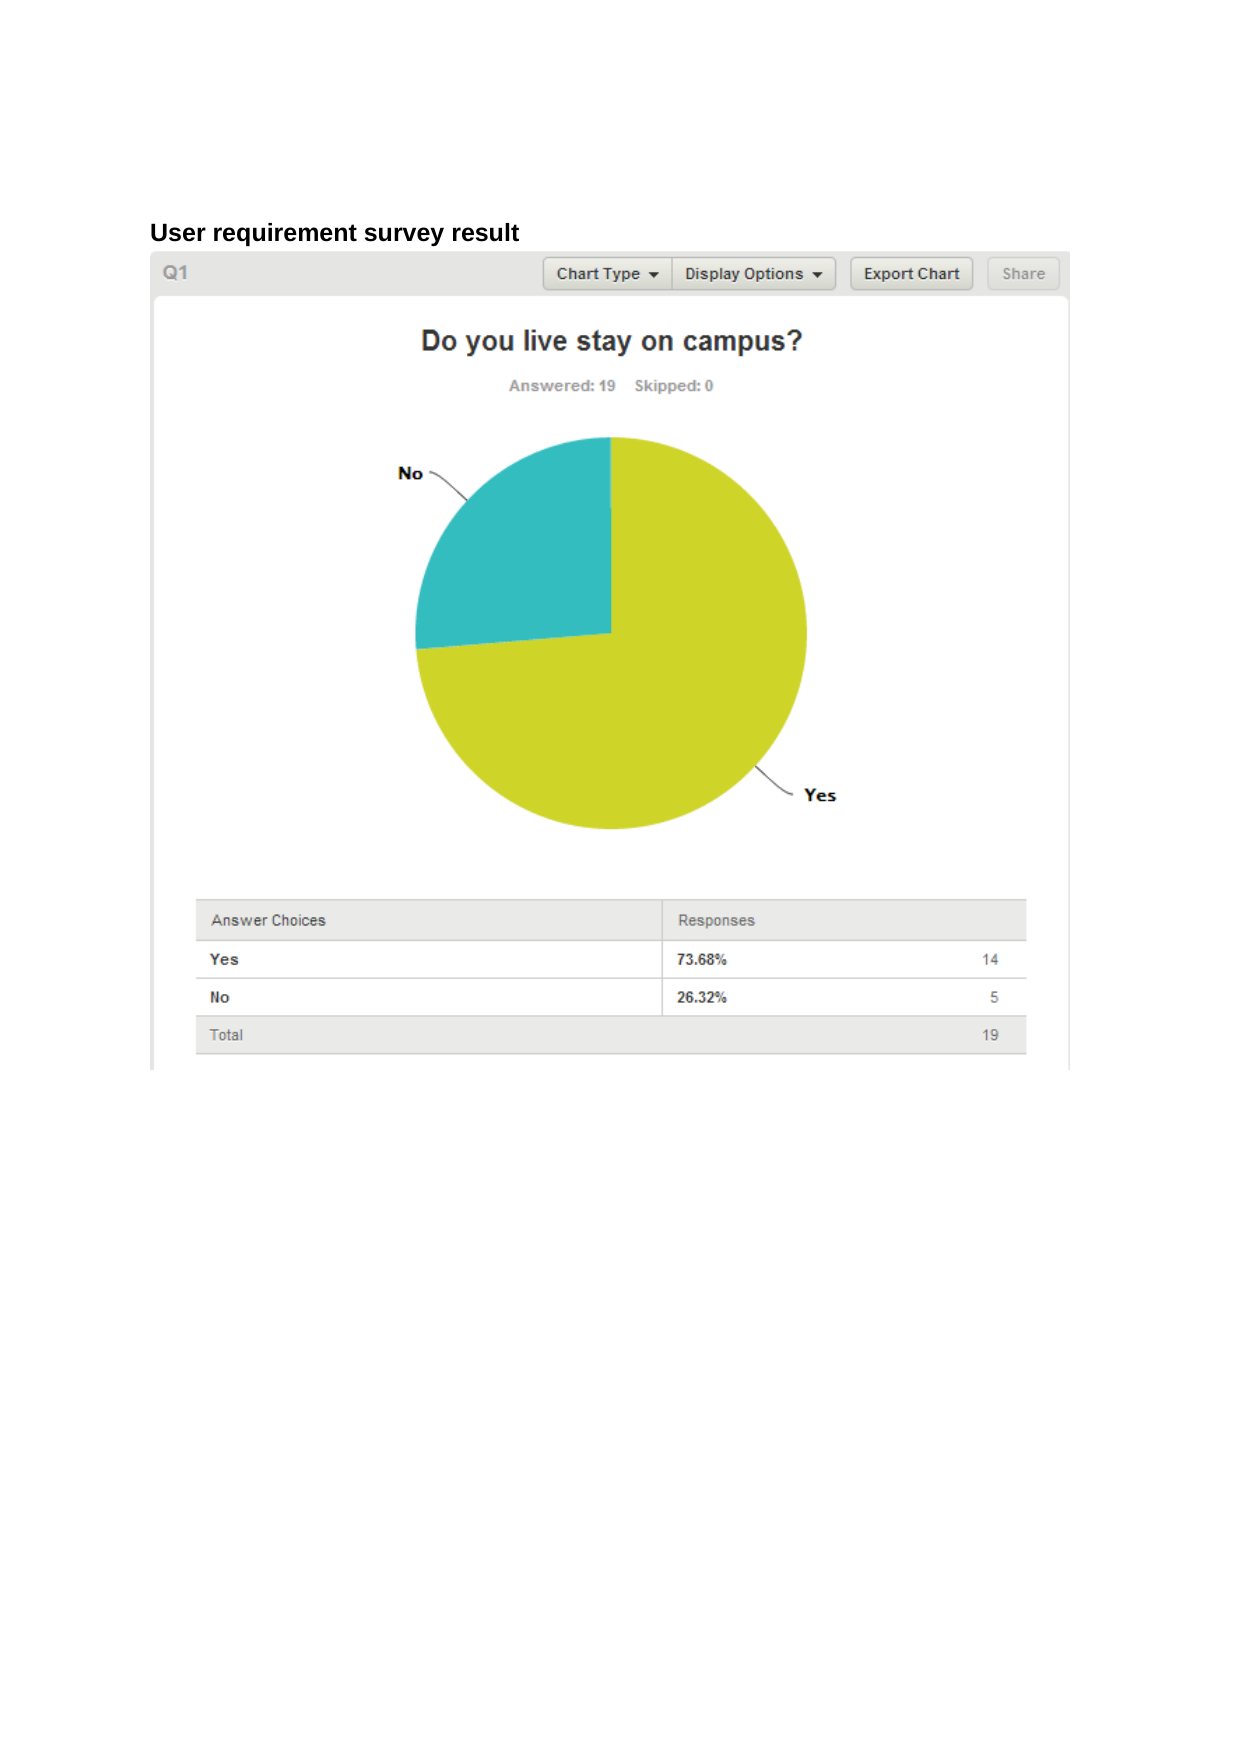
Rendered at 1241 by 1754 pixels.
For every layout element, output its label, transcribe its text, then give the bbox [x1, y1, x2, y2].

picture [150, 250, 1070, 1070]
